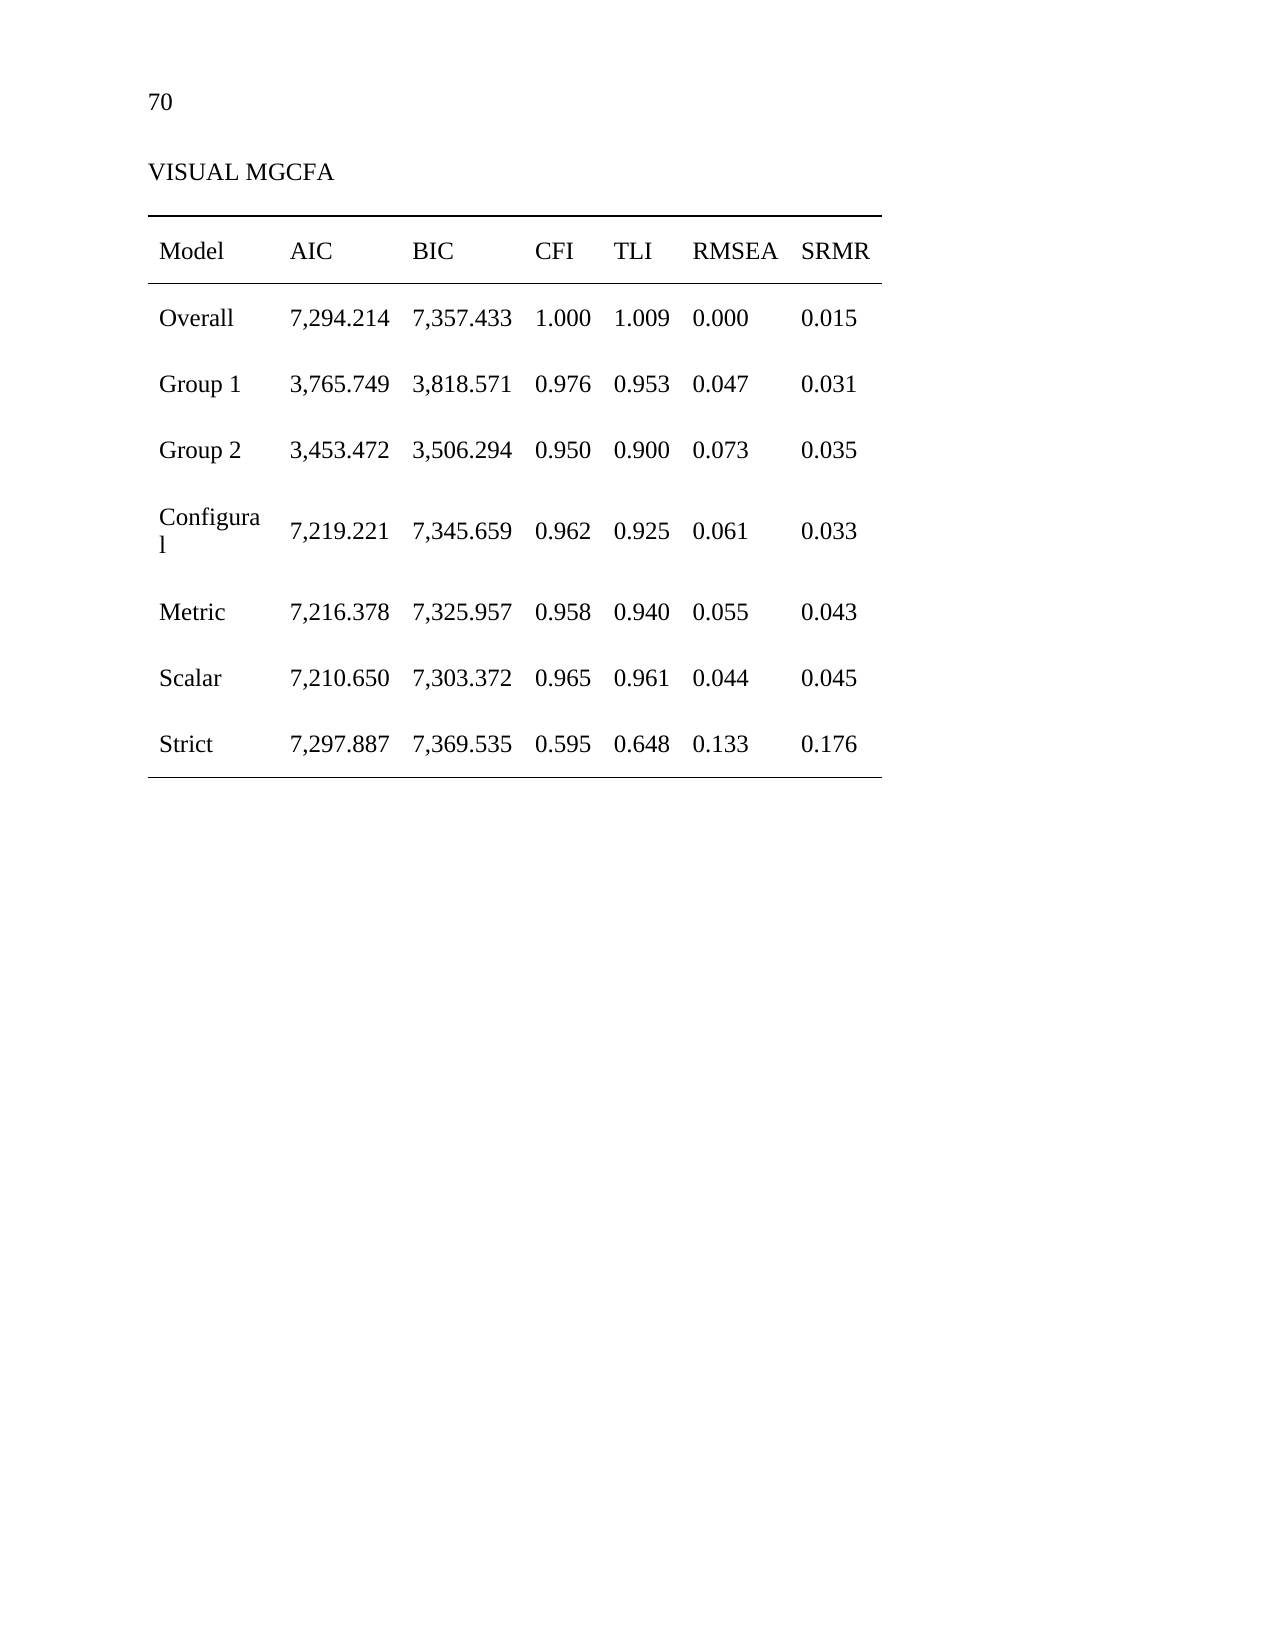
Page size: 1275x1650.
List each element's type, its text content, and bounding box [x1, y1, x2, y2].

table_cell 0.047 [681, 351, 789, 417]
table_cell 0.965 [524, 644, 602, 711]
table_cell Scalar [148, 644, 278, 711]
table_cell 0.940 [602, 578, 681, 644]
table_cell 7,210.650 [278, 644, 401, 711]
table_cell 1.009 [602, 284, 681, 351]
table_cell 0.073 [681, 417, 789, 483]
table_cell 0.133 [681, 711, 789, 777]
table_cell 7,297.887 [278, 711, 401, 777]
table_cell 3,506.294 [401, 417, 523, 483]
table_header AIC [278, 217, 401, 283]
table_cell 0.950 [524, 417, 602, 483]
table_cell 0.953 [602, 351, 681, 417]
table_cell 0.976 [524, 351, 602, 417]
table_cell 7,357.433 [401, 284, 523, 351]
table_header RMSEA [681, 217, 789, 283]
table_cell 0.961 [602, 644, 681, 711]
table_cell 0.061 [681, 483, 789, 578]
table_cell 0.015 [790, 284, 882, 351]
table_cell 0.000 [681, 284, 789, 351]
table_cell 7,303.372 [401, 644, 523, 711]
table_cell 0.958 [524, 578, 602, 644]
table_cell 0.033 [790, 483, 882, 578]
table_cell 7,216.378 [278, 578, 401, 644]
table_cell Metric [148, 578, 278, 644]
table_cell 3,818.571 [401, 351, 523, 417]
table_cell Overall [148, 284, 278, 351]
table_cell 0.962 [524, 483, 602, 578]
table_cell 1.000 [524, 284, 602, 351]
table_cell 7,345.659 [401, 483, 523, 578]
table_cell 7,325.957 [401, 578, 523, 644]
table_header SRMR [790, 217, 882, 283]
table_cell Group 2 [148, 417, 278, 483]
table_header Model [148, 217, 278, 283]
table_cell 7,369.535 [401, 711, 523, 777]
table_cell 0.595 [524, 711, 602, 777]
table_cell 3,453.472 [278, 417, 401, 483]
table_cell 0.035 [790, 417, 882, 483]
table_cell Strict [148, 711, 278, 777]
table_header BIC [401, 217, 523, 283]
table_cell 0.900 [602, 417, 681, 483]
table_cell 0.043 [790, 578, 882, 644]
table_cell 0.045 [790, 644, 882, 711]
table_header CFI [524, 217, 602, 283]
table_cell 0.044 [681, 644, 789, 711]
table_cell 7,219.221 [278, 483, 401, 578]
table_cell 7,294.214 [278, 284, 401, 351]
table_cell Configural [148, 483, 278, 578]
table_cell 0.648 [602, 711, 681, 777]
table_cell 0.031 [790, 351, 882, 417]
table_cell 0.176 [790, 711, 882, 777]
table_cell 3,765.749 [278, 351, 401, 417]
table_cell 0.925 [602, 483, 681, 578]
table_cell Group 1 [148, 351, 278, 417]
table_cell 0.055 [681, 578, 789, 644]
table_header TLI [602, 217, 681, 283]
